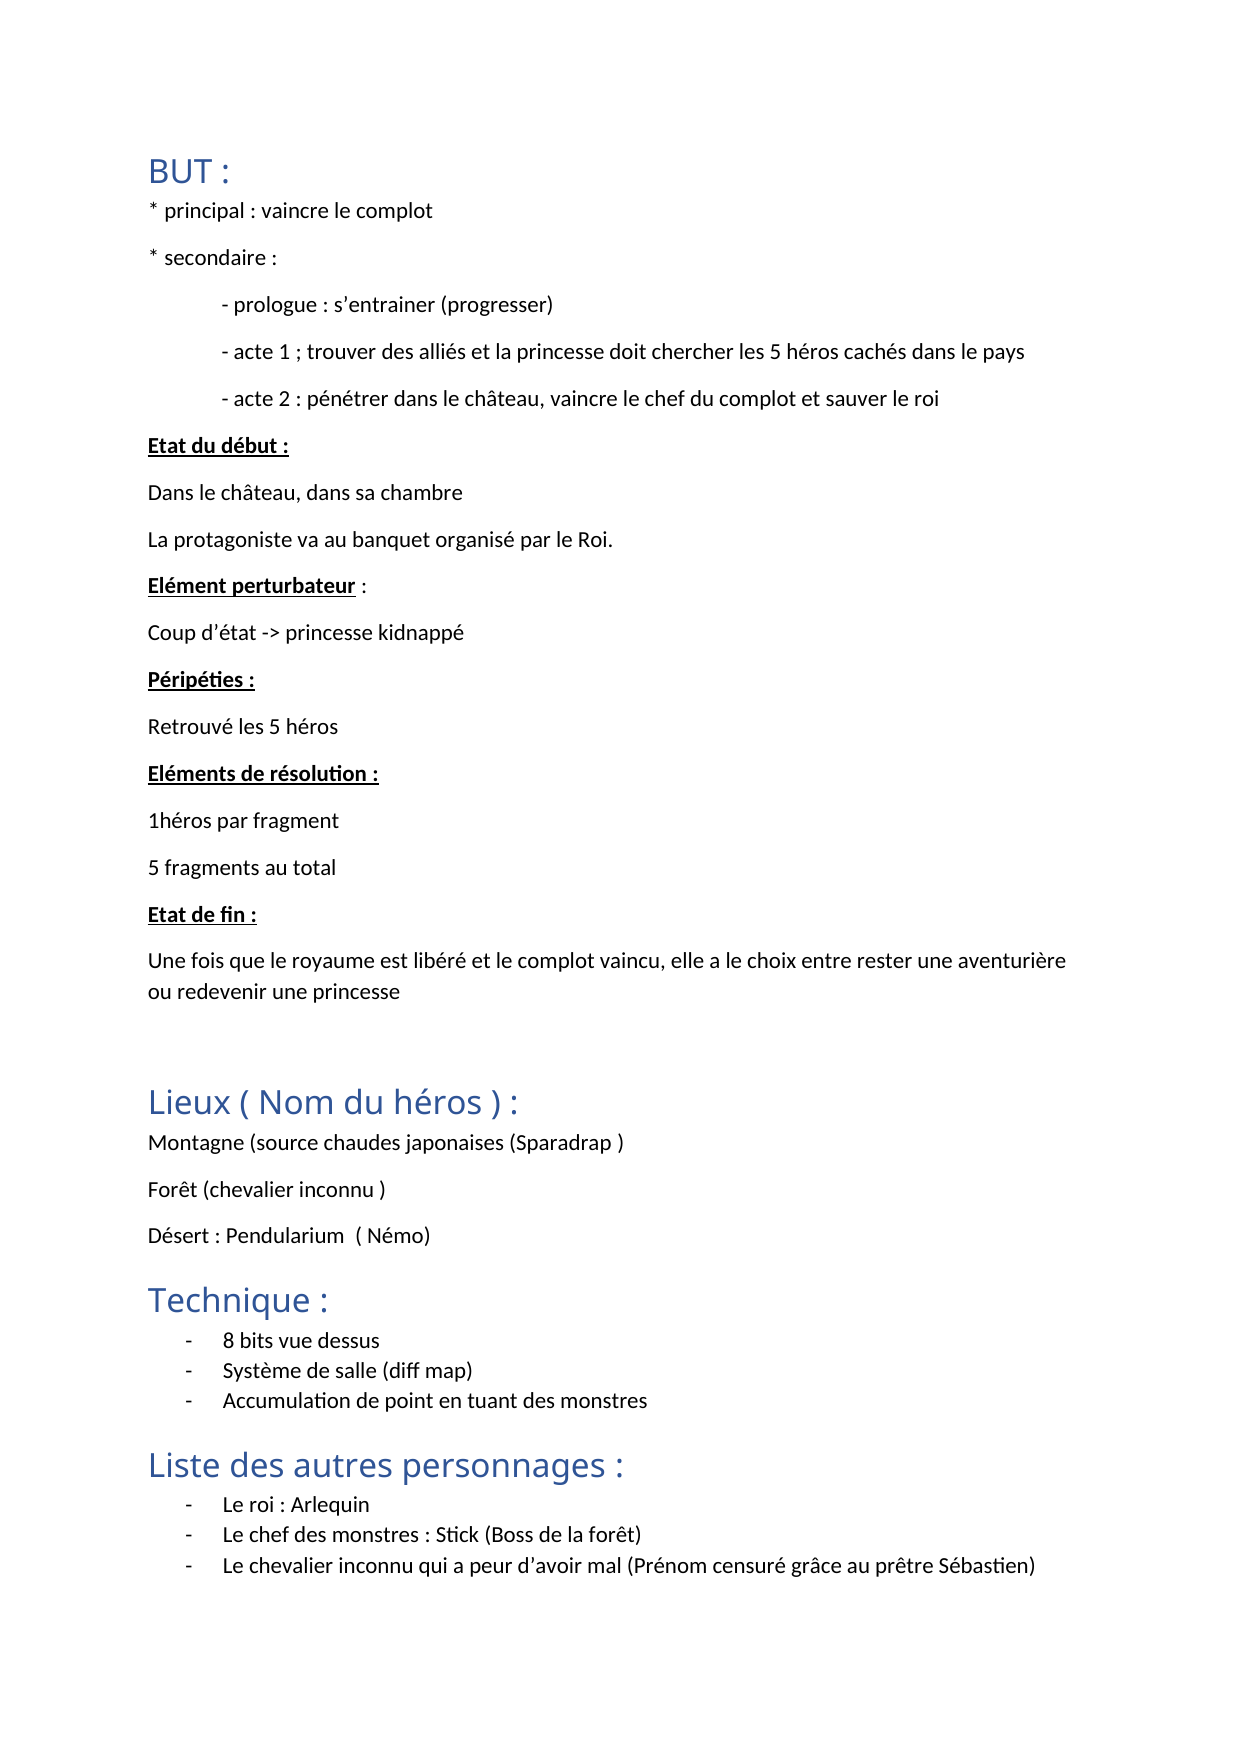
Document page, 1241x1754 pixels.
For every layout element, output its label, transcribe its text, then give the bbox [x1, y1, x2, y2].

text Désert : Pendularium ( Némo) [148, 1222, 1093, 1249]
text 5 fragments au total [148, 853, 1093, 881]
subtitle Lieux ( Nom du héros ) : [148, 1079, 1093, 1124]
text Etat de fin : [148, 900, 1093, 928]
list Système de salle (diff map) [185, 1356, 1093, 1384]
text Forêt (chevalier inconnu ) [148, 1175, 1093, 1203]
list 8 bits vue dessus [185, 1326, 1093, 1354]
subtitle Liste des autres personnages : [148, 1441, 1093, 1487]
text Etat du début : [148, 431, 1093, 459]
text Montagne (source chaudes japonaises (Sparadrap ) [148, 1128, 1093, 1156]
text * principal : vaincre le complot [148, 197, 1093, 224]
list Le chef des monstres : Stick (Boss de la forêt) [185, 1521, 1093, 1548]
subtitle BUT : [148, 148, 1093, 193]
text Péripéties : [148, 665, 1093, 693]
text 1héros par fragment [148, 806, 1093, 834]
list Le chevalier inconnu qui a peur d’avoir mal (Prénom censuré grâce au prêtre Sébastien) [185, 1551, 1093, 1579]
text - prologue : s’entrainer (progresser) [148, 290, 1093, 318]
text Elément perturbateur : [148, 572, 1093, 599]
list Le roi : Arlequin [185, 1490, 1093, 1518]
text - acte 1 ; trouver des alliés et la princesse doit chercher les 5 héros cachés dans le pays [148, 337, 1093, 365]
text Dans le château, dans sa chambre [148, 478, 1093, 506]
text - acte 2 : pénétrer dans le château, vaincre le chef du complot et sauver le roi [148, 384, 1093, 412]
text Coup d’état -> princesse kidnappé [148, 618, 1093, 646]
list Accumulation de point en tuant des monstres [185, 1386, 1093, 1414]
text * secondaire : [148, 243, 1093, 271]
text Une fois que le royaume est libéré et le complot vaincu, elle a le choix entre rester une aventurière ou redevenir une princesse [148, 947, 1093, 1005]
text Eléments de résolution : [148, 759, 1093, 787]
text La protagoniste va au banquet organisé par le Roi. [148, 525, 1093, 553]
subtitle Technique : [148, 1277, 1093, 1322]
text Retrouvé les 5 héros [148, 712, 1093, 740]
